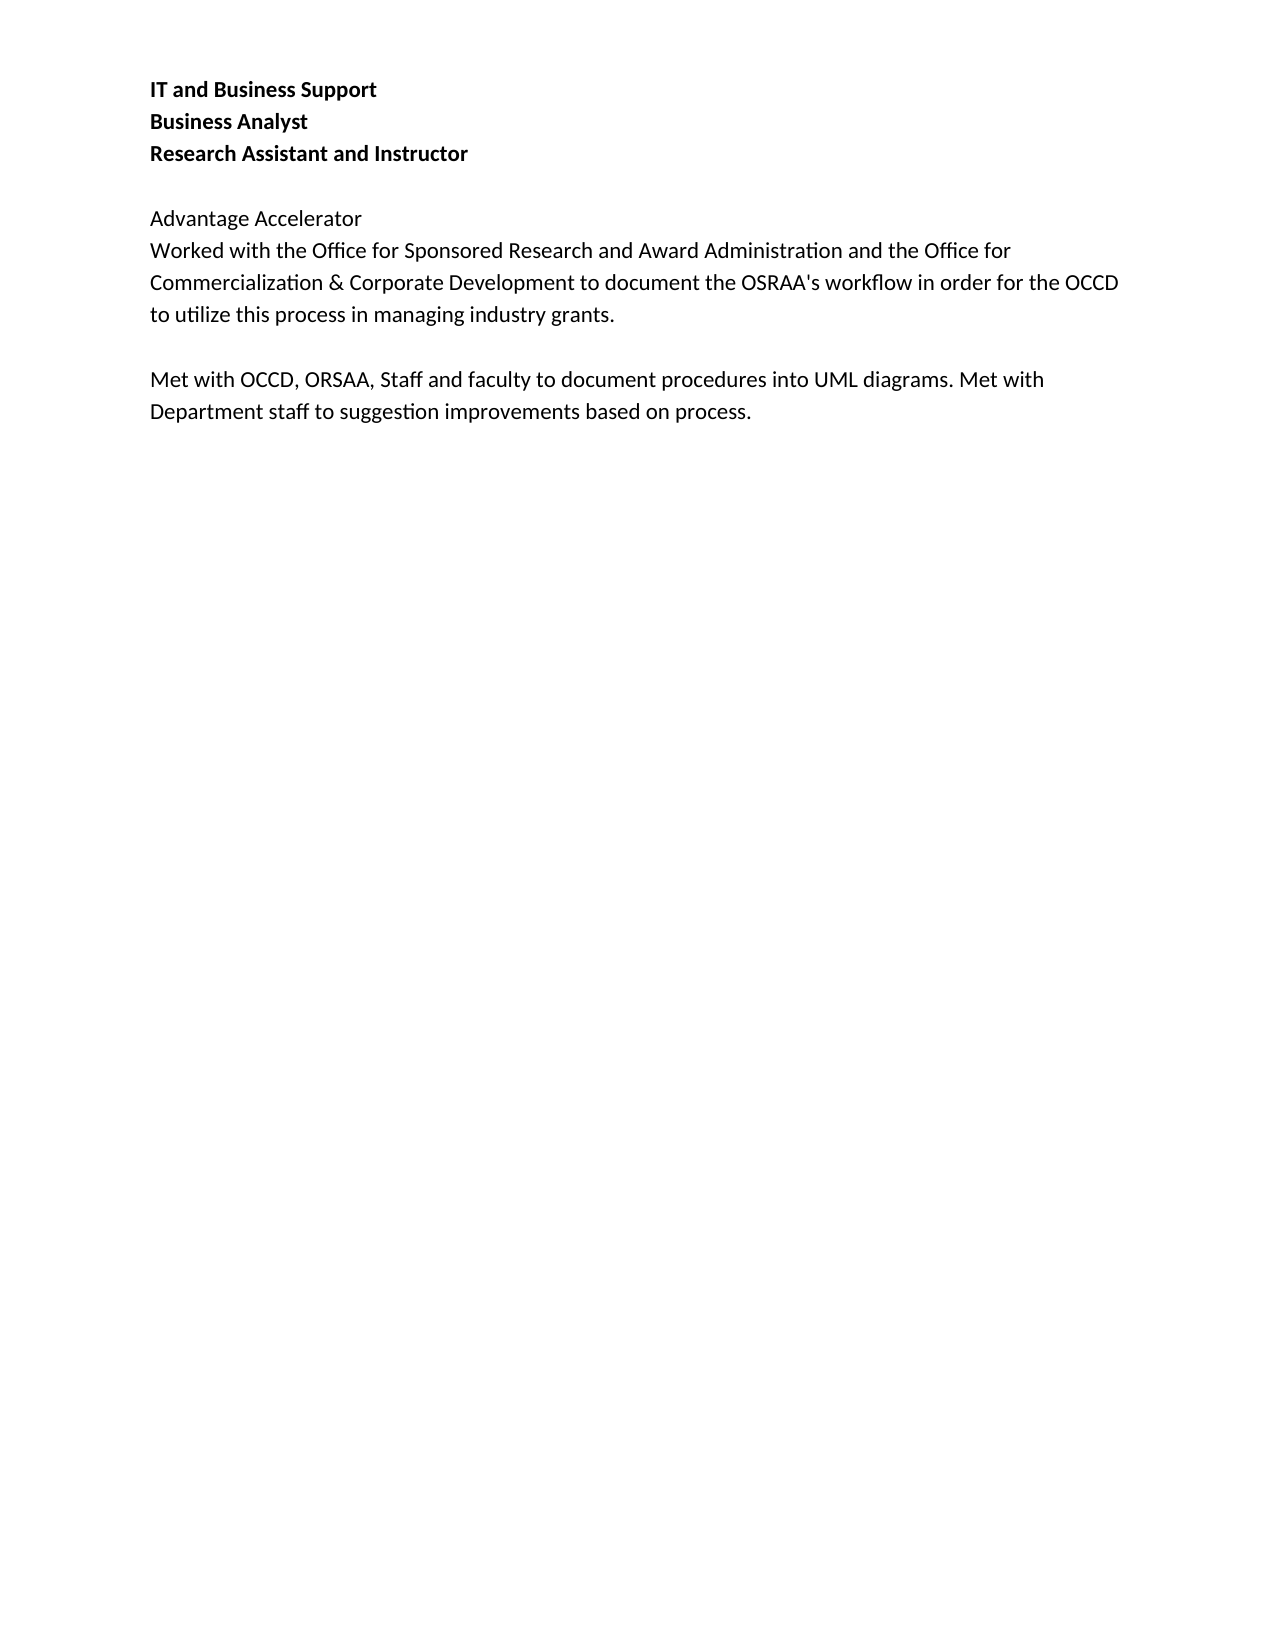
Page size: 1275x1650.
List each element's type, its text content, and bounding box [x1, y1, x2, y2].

text IT and Business Support Business Analyst Research Assistant and Instructor Advantage Accelerator Worked with the Office for Sponsored Research and Award Administration and the Office for Commercialization & Corporate Development to document the OSRAA's workflow in order for the OCCD to utilize this process in managing industry grants. Met with OCCD, ORSAA, Staff and faculty to document procedures into UML diagrams. Met with Department staff to suggestion improvements based on process. [150, 75, 1125, 425]
